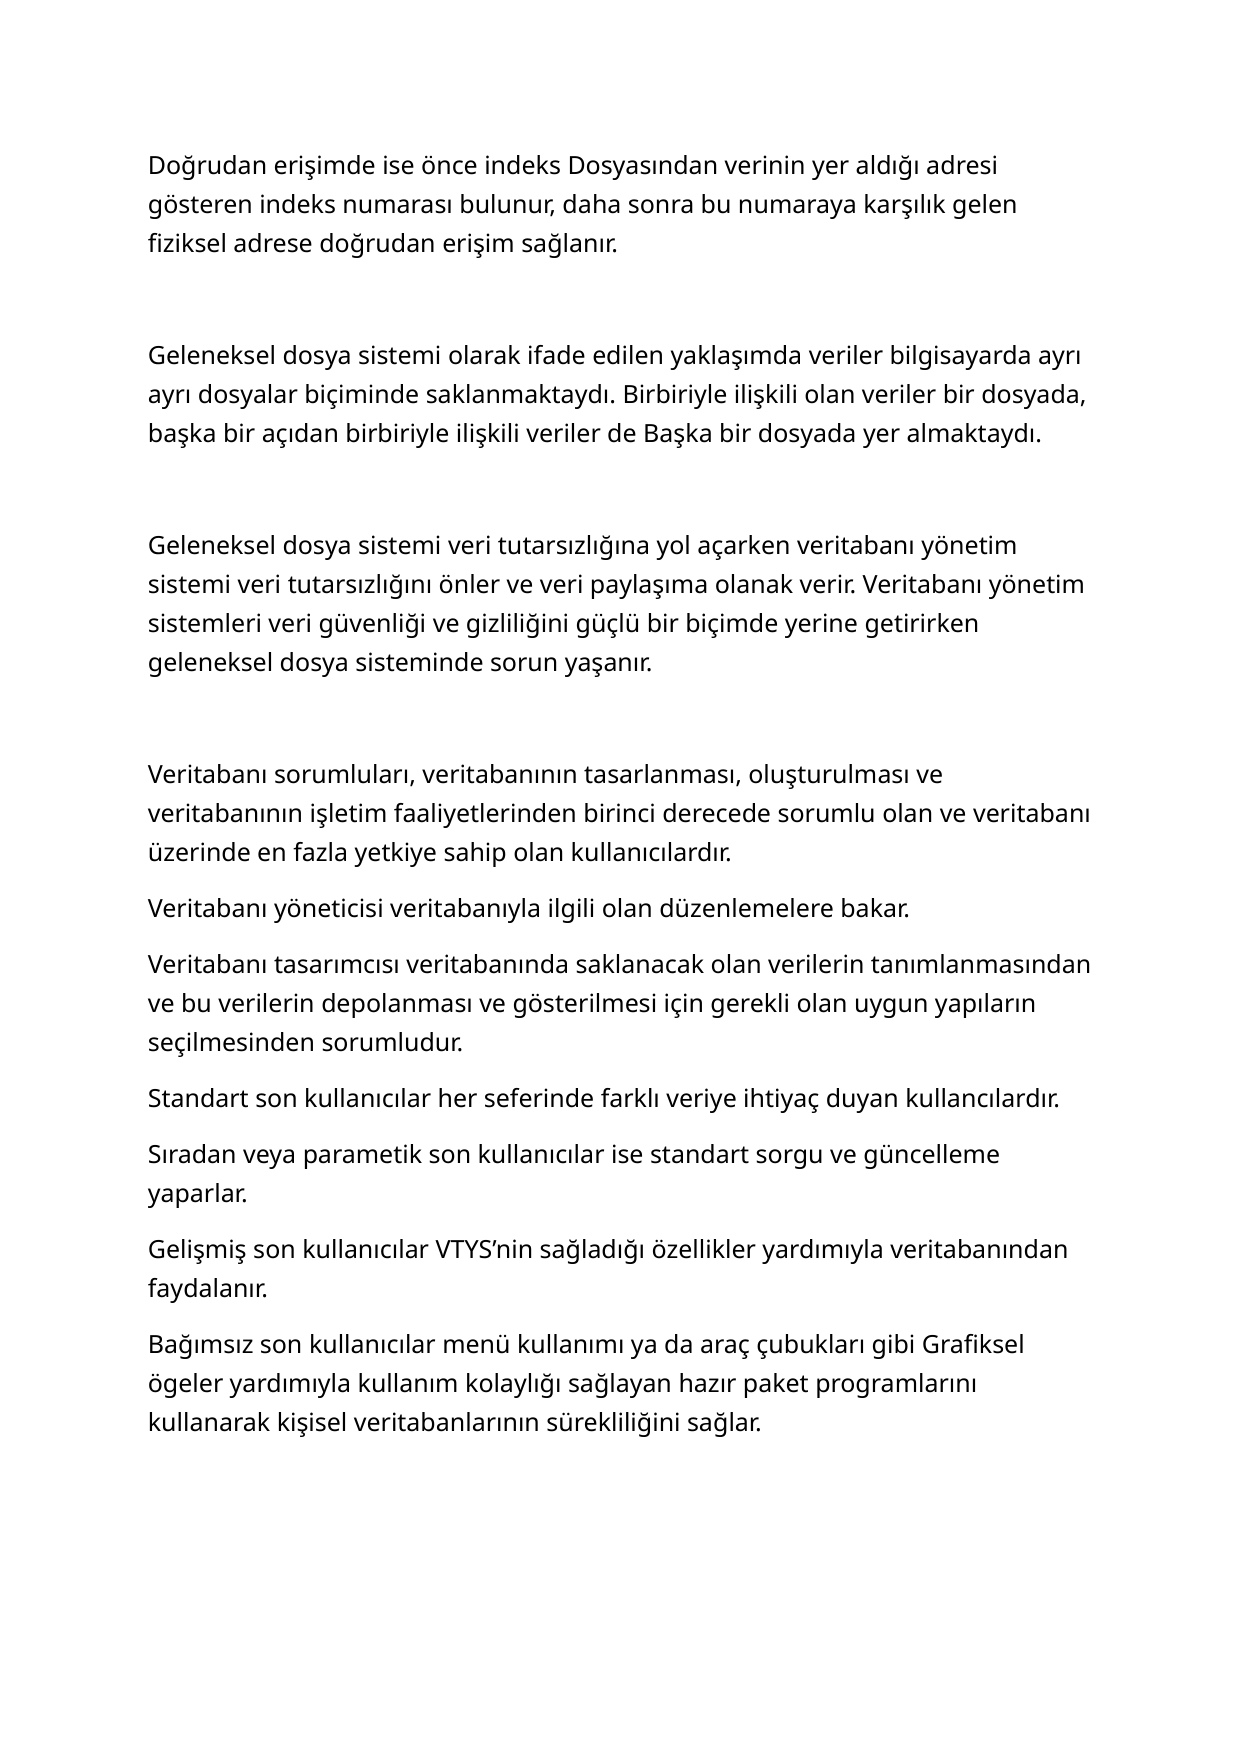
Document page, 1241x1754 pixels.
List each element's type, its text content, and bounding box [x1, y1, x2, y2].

text Veritabanı yöneticisi veritabanıyla ilgili olan düzenlemelere bakar. [148, 891, 1093, 925]
text Veritabanı sorumluları, veritabanının tasarlanması, oluşturulması ve veritabanının işletim faaliyetlerinden birinci derecede sorumlu olan ve veritabanı üzerinde en fazla yetkiye sahip olan kullanıcılardır. [148, 757, 1093, 869]
text Veritabanı tasarımcısı veritabanında saklanacak olan verilerin tanımlanmasından ve bu verilerin depolanması ve gösterilmesi için gerekli olan uygun yapıların seçilmesinden sorumludur. [148, 947, 1093, 1059]
text Sıradan veya parametik son kullanıcılar ise standart sorgu ve güncelleme yaparlar. [148, 1137, 1093, 1210]
text Doğrudan erişimde ise önce indeks Dosyasından verinin yer aldığı adresi gösteren indeks numarası bulunur, daha sonra bu numaraya karşılık gelen fiziksel adrese doğrudan erişim sağlanır. [148, 148, 1093, 260]
text Bağımsız son kullanıcılar menü kullanımı ya da araç çubukları gibi Grafiksel ögeler yardımıyla kullanım kolaylığı sağlayan hazır paket programlarını kullanarak kişisel veritabanlarının sürekliliğini sağlar. [148, 1327, 1093, 1439]
text Gelişmiş son kullanıcılar VTYS’nin sağladığı özellikler yardımıyla veritabanından faydalanır. [148, 1232, 1093, 1305]
text Geleneksel dosya sistemi olarak ifade edilen yaklaşımda veriler bilgisayarda ayrı ayrı dosyalar biçiminde saklanmaktaydı. Birbiriyle ilişkili olan veriler bir dosyada, başka bir açıdan birbiriyle ilişkili veriler de Başka bir dosyada yer almaktaydı. [148, 338, 1093, 450]
text Geleneksel dosya sistemi veri tutarsızlığına yol açarken veritabanı yönetim sistemi veri tutarsızlığını önler ve veri paylaşıma olanak verir. Veritabanı yönetim sistemleri veri güvenliği ve gizliliğini güçlü bir biçimde yerine getirirken geleneksel dosya sisteminde sorun yaşanır. [148, 528, 1093, 679]
text Standart son kullanıcılar her seferinde farklı veriye ihtiyaç duyan kullancılardır. [148, 1081, 1093, 1115]
